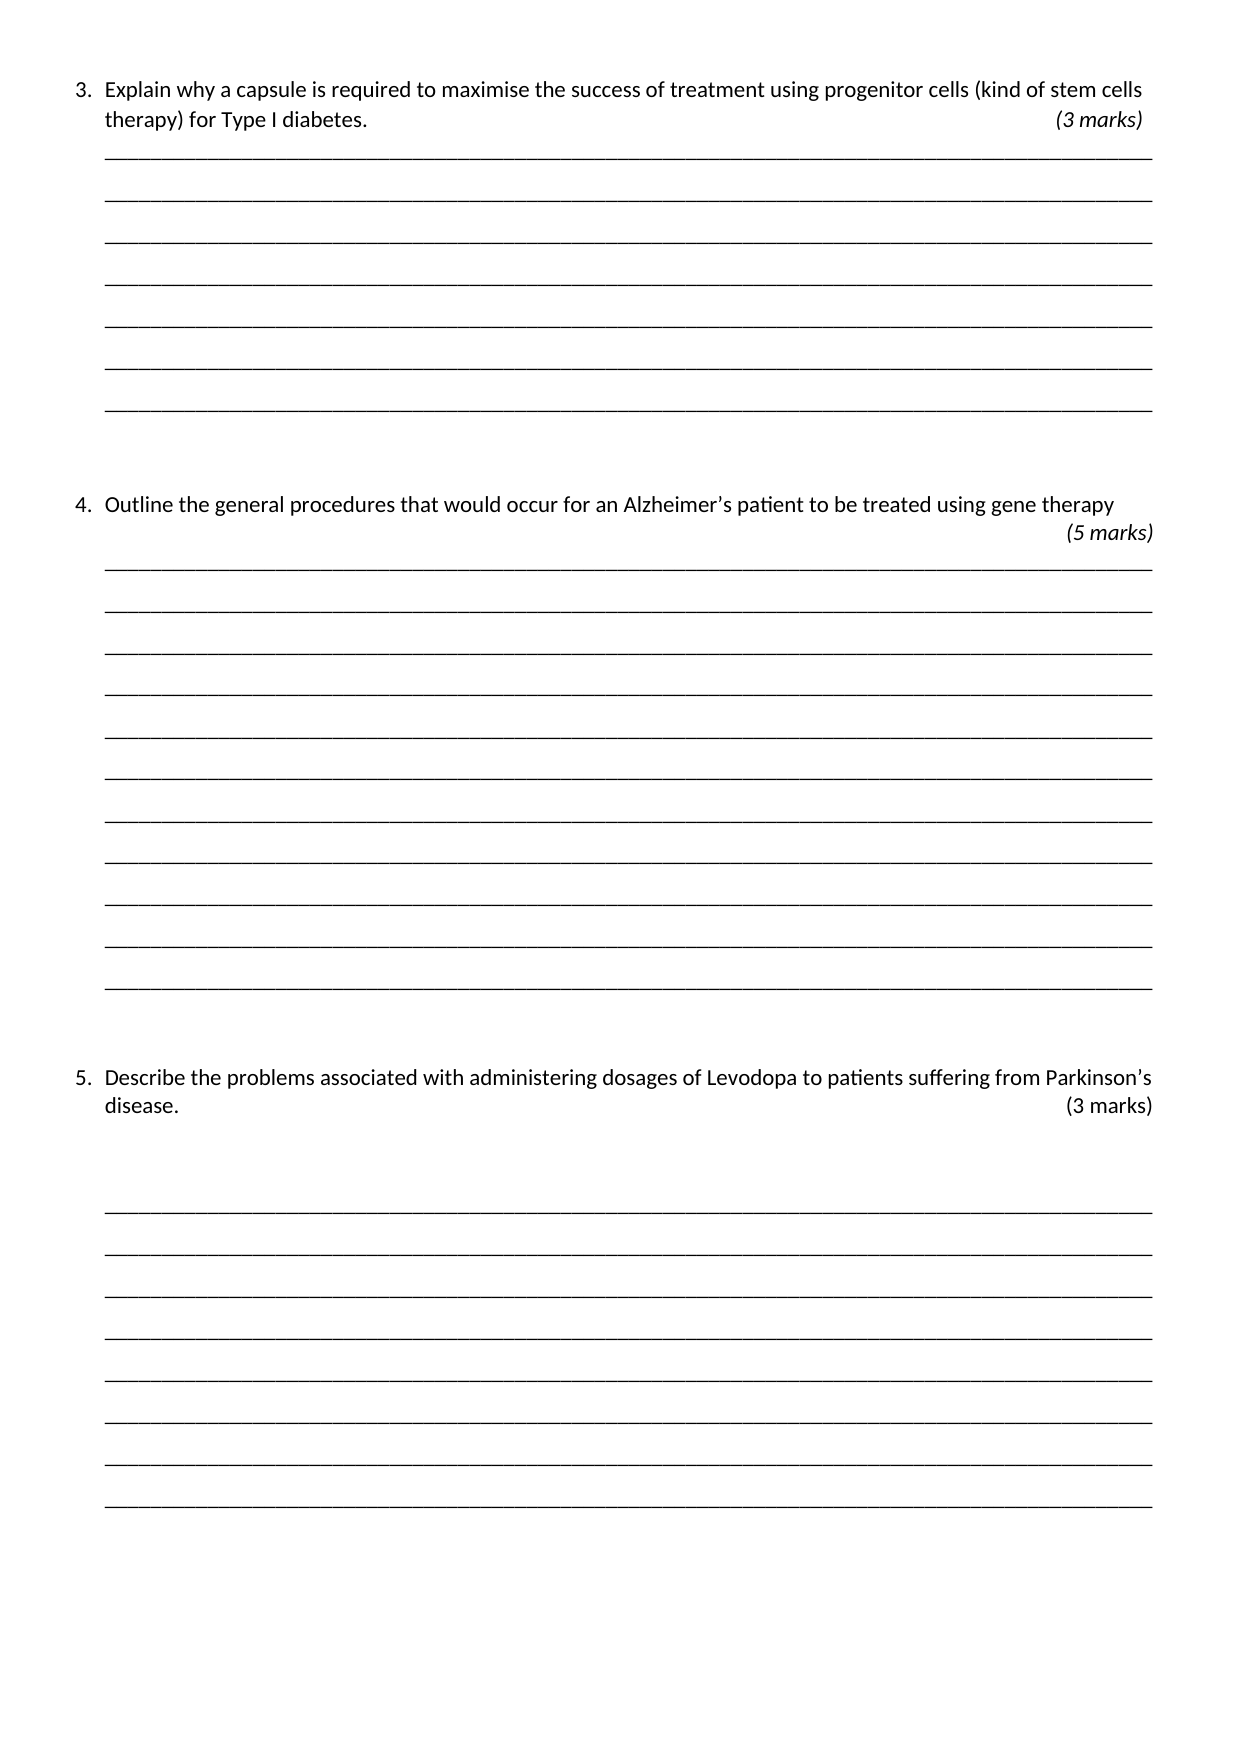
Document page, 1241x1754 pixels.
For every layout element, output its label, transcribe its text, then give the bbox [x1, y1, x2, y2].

list Outline the general procedures that would occur for an Alzheimer’s patient to be treated using gene therapy [75, 490, 1165, 518]
text ________________________________________________________________________________________________________________________________________________________________________________________________________________________________________________________________________________________________________________________________________________________________________________________________________________________________________________________________________________________________________________________________________________________________________________________________________________________________________________________________________________________________________________________________________________________________ [75, 1148, 1165, 1511]
list (5 marks) [150, 518, 1165, 546]
list Explain why a capsule is required to maximise the success of treatment using progenitor cells (kind of stem cells therapy) for Type I diabetes. (3 marks) [75, 75, 1165, 133]
list ____________________________________________________________________________________________________________________________________________________________________________________________________________________________________________________________________________________________________________________________________________________________________________________________________________________________________________________________________________________________________________________________________________________________________________________________________________________________________________________________________ [104, 135, 1165, 415]
list ____________________________________________________________________________________________________________________________________________________________________________________________________________________________________________________________________________________________________________________________________________________________________________________________________________________________________________________________________________________________________________________________________________________________________________________________________________________________________________________________________________________________________________________________________________________________________________________________________________________________________________________________________________________________________________________________________________________________________________________________________________________________________________________ [104, 546, 1165, 993]
text 5. Describe the problems associated with administering dosages of Levodopa to patients suffering from Parkinson’s disease. (3 marks) [75, 1063, 1165, 1119]
